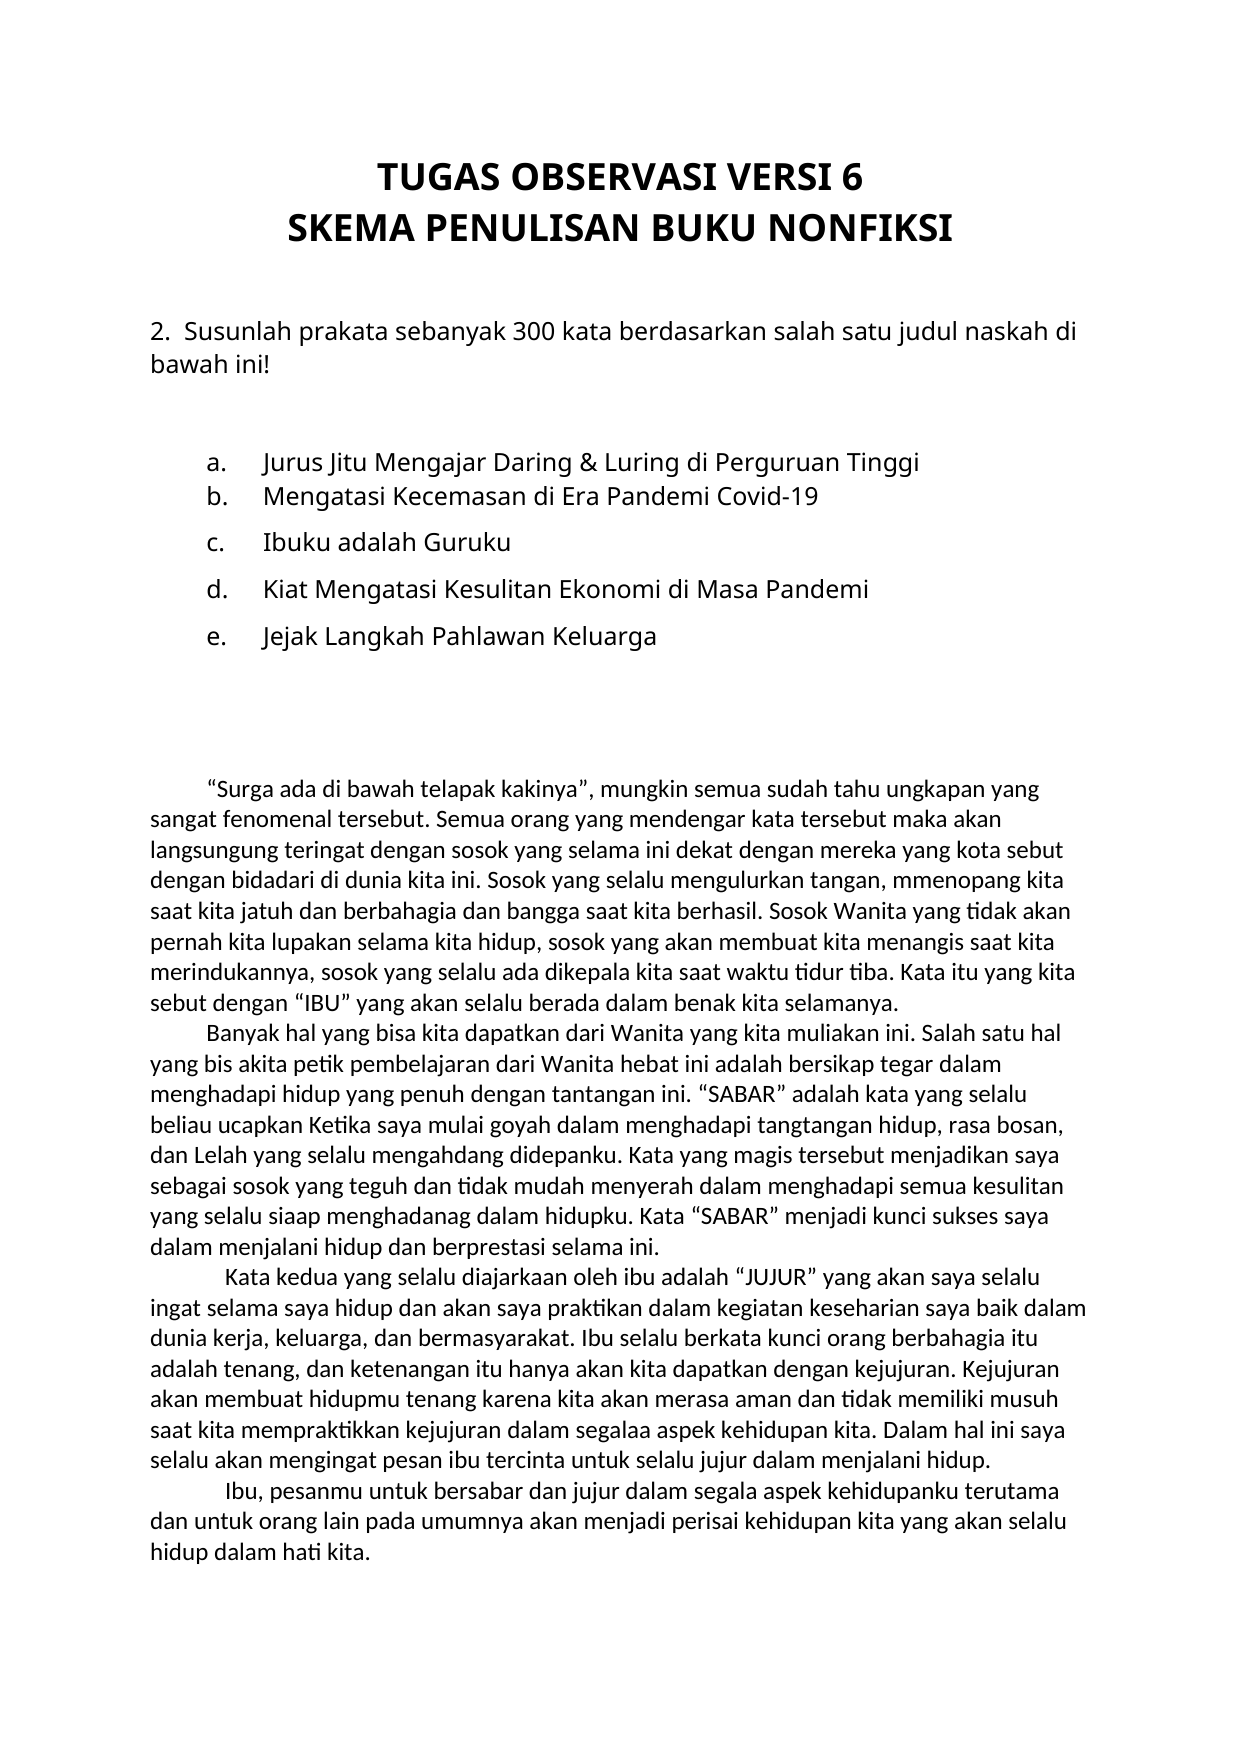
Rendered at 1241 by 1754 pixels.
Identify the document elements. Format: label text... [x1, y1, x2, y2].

text SKEMA PENULISAN BUKU NONFIKSI [150, 201, 1090, 252]
list Ibuku adalah Guruku [206, 525, 1090, 559]
text 2. Susunlah prakata sebanyak 300 kata berdasarkan salah satu judul naskah di bawah ini! [150, 313, 1090, 381]
list Mengatasi Kecemasan di Era Pandemi Covid-19 [206, 478, 1090, 513]
text Banyak hal yang bisa kita dapatkan dari Wanita yang kita muliakan ini. Salah satu hal yang bis akita petik pembelajaran dari Wanita hebat ini adalah bersikap tegar dalam menghadapi hidup yang penuh dengan tantangan ini. “SABAR” adalah kata yang selalu beliau ucapkan Ketika saya mulai goyah dalam menghadapi tangtangan hidup, rasa bosan, dan Lelah yang selalu mengahdang didepanku. Kata yang magis tersebut menjadikan saya sebagai sosok yang teguh dan tidak mudah menyerah dalam menghadapi semua kesulitan yang selalu siaap menghadanag dalam hidupku. Kata “SABAR” menjadi kunci sukses saya dalam menjalani hidup dan berprestasi selama ini. [150, 1017, 1090, 1261]
text Kata kedua yang selalu diajarkaan oleh ibu adalah “JUJUR” yang akan saya selalu ingat selama saya hidup dan akan saya praktikan dalam kegiatan keseharian saya baik dalam dunia kerja, keluarga, dan bermasyarakat. Ibu selalu berkata kunci orang berbahagia itu adalah tenang, dan ketenangan itu hanya akan kita dapatkan dengan kejujuran. Kejujuran akan membuat hidupmu tenang karena kita akan merasa aman dan tidak memiliki musuh saat kita mempraktikkan kejujuran dalam segalaa aspek kehidupan kita. Dalam hal ini saya selalu akan mengingat pesan ibu tercinta untuk selalu jujur dalam menjalani hidup. [150, 1261, 1090, 1475]
text Ibu, pesanmu untuk bersabar dan jujur dalam segala aspek kehidupanku terutama dan untuk orang lain pada umumnya akan menjadi perisai kehidupan kita yang akan selalu hidup dalam hati kita. [150, 1475, 1090, 1567]
list Jejak Langkah Pahlawan Keluarga [206, 618, 1090, 652]
text “Surga ada di bawah telapak kakinya”, mungkin semua sudah tahu ungkapan yang sangat fenomenal tersebut. Semua orang yang mendengar kata tersebut maka akan langsungung teringat dengan sosok yang selama ini dekat dengan mereka yang kota sebut dengan bidadari di dunia kita ini. Sosok yang selalu mengulurkan tangan, mmenopang kita saat kita jatuh dan berbahagia dan bangga saat kita berhasil. Sosok Wanita yang tidak akan pernah kita lupakan selama kita hidup, sosok yang akan membuat kita menangis saat kita merindukannya, sosok yang selalu ada dikepala kita saat waktu tidur tiba. Kata itu yang kita sebut dengan “IBU” yang akan selalu berada dalam benak kita selamanya. [150, 773, 1090, 1017]
text TUGAS OBSERVASI VERSI 6 [150, 150, 1090, 201]
list Jurus Jitu Mengajar Daring & Luring di Perguruan Tinggi [206, 444, 1090, 478]
list Kiat Mengatasi Kesulitan Ekonomi di Masa Pandemi [206, 572, 1090, 606]
